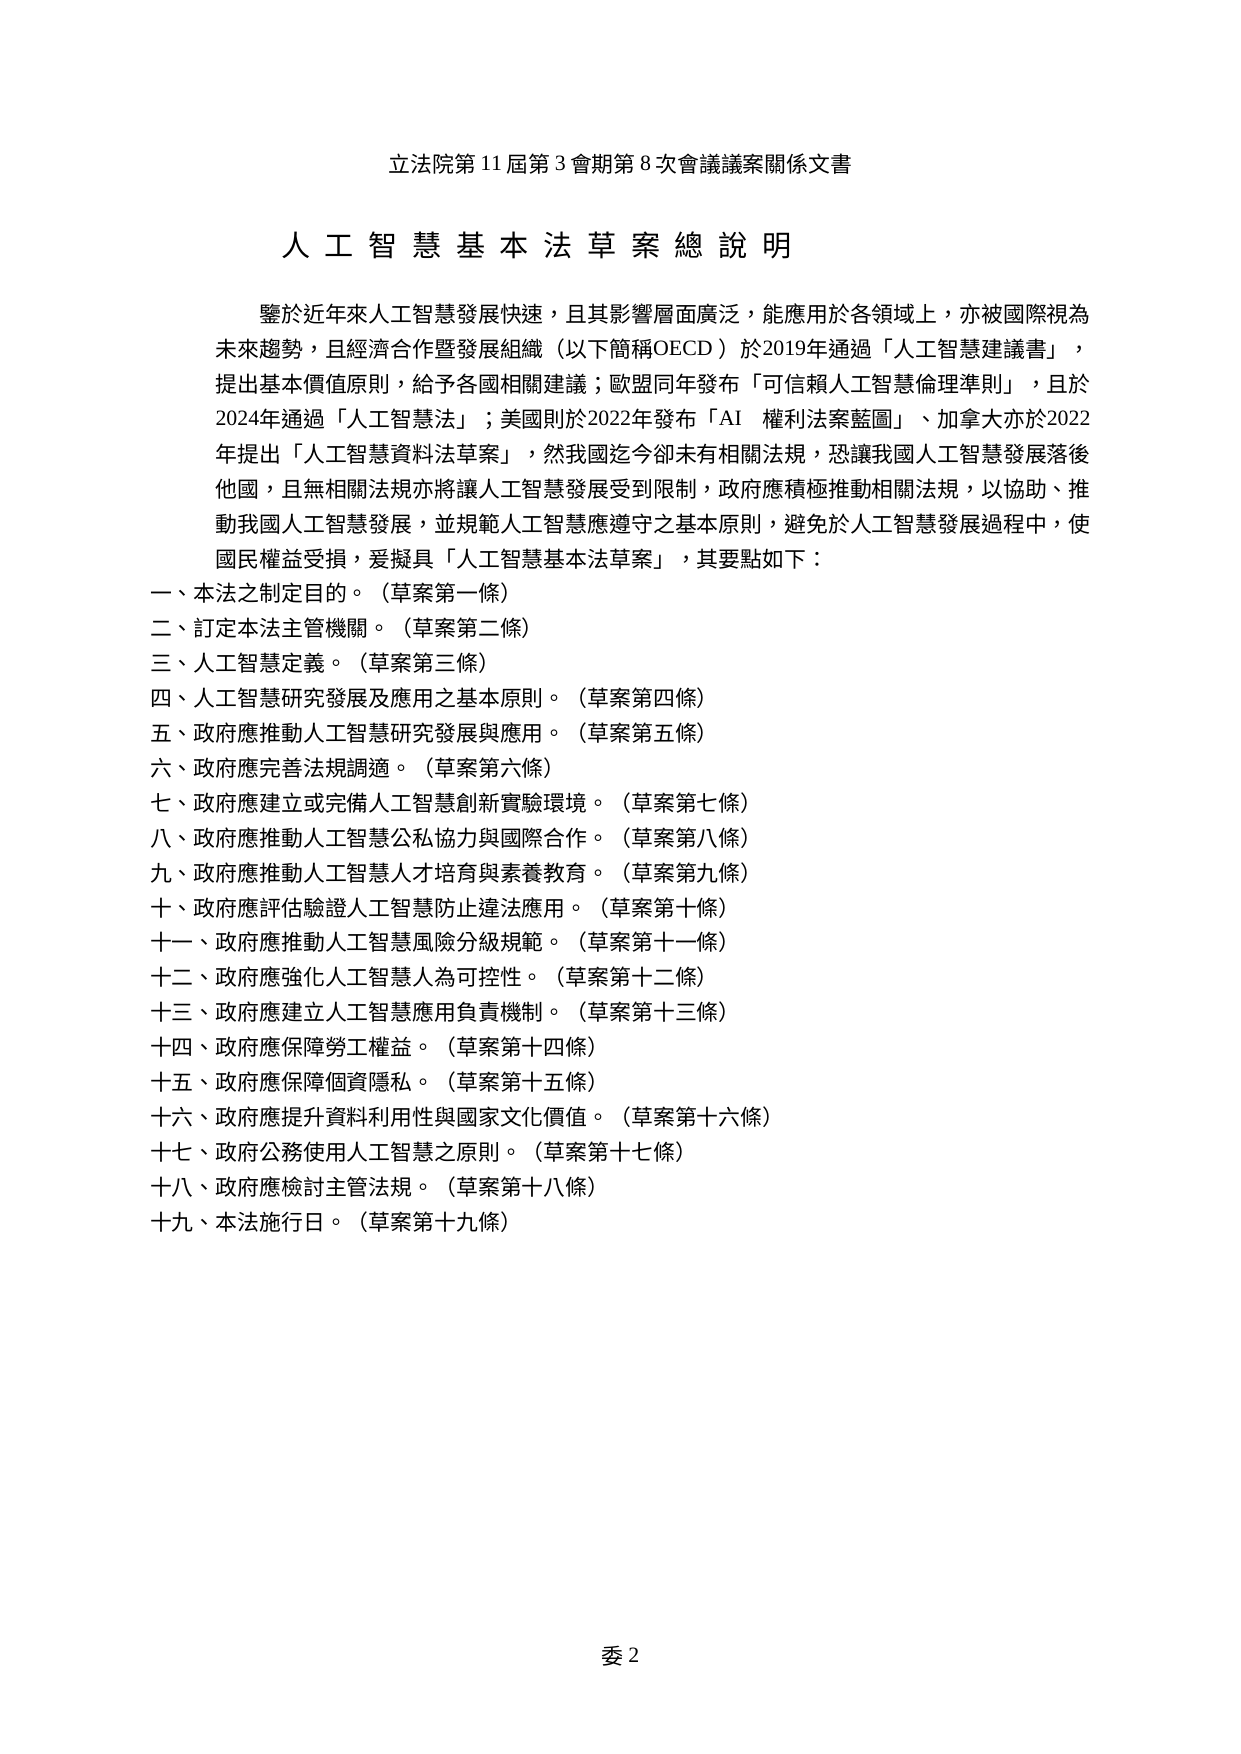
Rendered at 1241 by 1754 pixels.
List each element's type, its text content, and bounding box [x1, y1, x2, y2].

text 三、人工智慧定義。（草案第三條） [150, 645, 1090, 679]
text 五、政府應推動人工智慧研究發展與應用。（草案第五條） [150, 714, 1090, 749]
text 十五、政府應保障個資隱私。（草案第十五條） [150, 1063, 1090, 1098]
text 九、政府應推動人工智慧人才培育與素養教育。（草案第九條） [150, 854, 1090, 889]
text 十、政府應評估驗證人工智慧防止違法應用。（草案第十條） [150, 889, 1090, 924]
text 一、本法之制定目的。（草案第一條） [150, 575, 1090, 610]
text 八、政府應推動人工智慧公私協力與國際合作。（草案第八條） [150, 819, 1090, 854]
text 十六、政府應提升資料利用性與國家文化價值。（草案第十六條） [150, 1098, 1090, 1133]
text 十二、政府應強化人工智慧人為可控性。（草案第十二條） [150, 959, 1090, 994]
text 七、政府應建立或完備人工智慧創新實驗環境。（草案第七條） [150, 784, 1090, 819]
text 鑒於近年來人工智慧發展快速，且其影響層面廣泛，能應用於各領域上，亦被國際視為未來趨勢，且經濟合作暨發展組織（以下簡稱OECD）於2019年通過「人工智慧建議書」，提出基本價值原則，給予各國相關建議；歐盟同年發布「可信賴人工智慧倫理準則」，且於2024年通過「人工智慧法」；美國則於2022年發布「AI權利法案藍圖」、加拿大亦於2022年提出「人工智慧資料法草案」，然我國迄今卻未有相關法規，恐讓我國人工智慧發展落後他國，且無相關法規亦將讓人工智慧發展受到限制，政府應積極推動相關法規，以協助、推動我國人工智慧發展，並規範人工智慧應遵守之基本原則，避免於人工智慧發展過程中，使國民權益受損，爰擬具「人工智慧基本法草案」，其要點如下： [212, 296, 1090, 575]
text 十七、政府公務使用人工智慧之原則。（草案第十七條） [150, 1133, 1090, 1168]
text 十一、政府應推動人工智慧風險分級規範。（草案第十一條） [150, 924, 1090, 959]
text 二、訂定本法主管機關。（草案第二條） [150, 610, 1090, 645]
text 十八、政府應檢討主管法規。（草案第十八條） [150, 1168, 1090, 1203]
text 十三、政府應建立人工智慧應用負責機制。（草案第十三條） [150, 994, 1090, 1028]
text 四、人工智慧研究發展及應用之基本原則。（草案第四條） [150, 679, 1090, 714]
text 十四、政府應保障勞工權益。（草案第十四條） [150, 1028, 1090, 1063]
text 人工智慧基本法草案總說明 [260, 208, 1090, 278]
text 六、政府應完善法規調適。（草案第六條） [150, 749, 1090, 784]
text 十九、本法施行日。（草案第十九條） [150, 1203, 1090, 1238]
